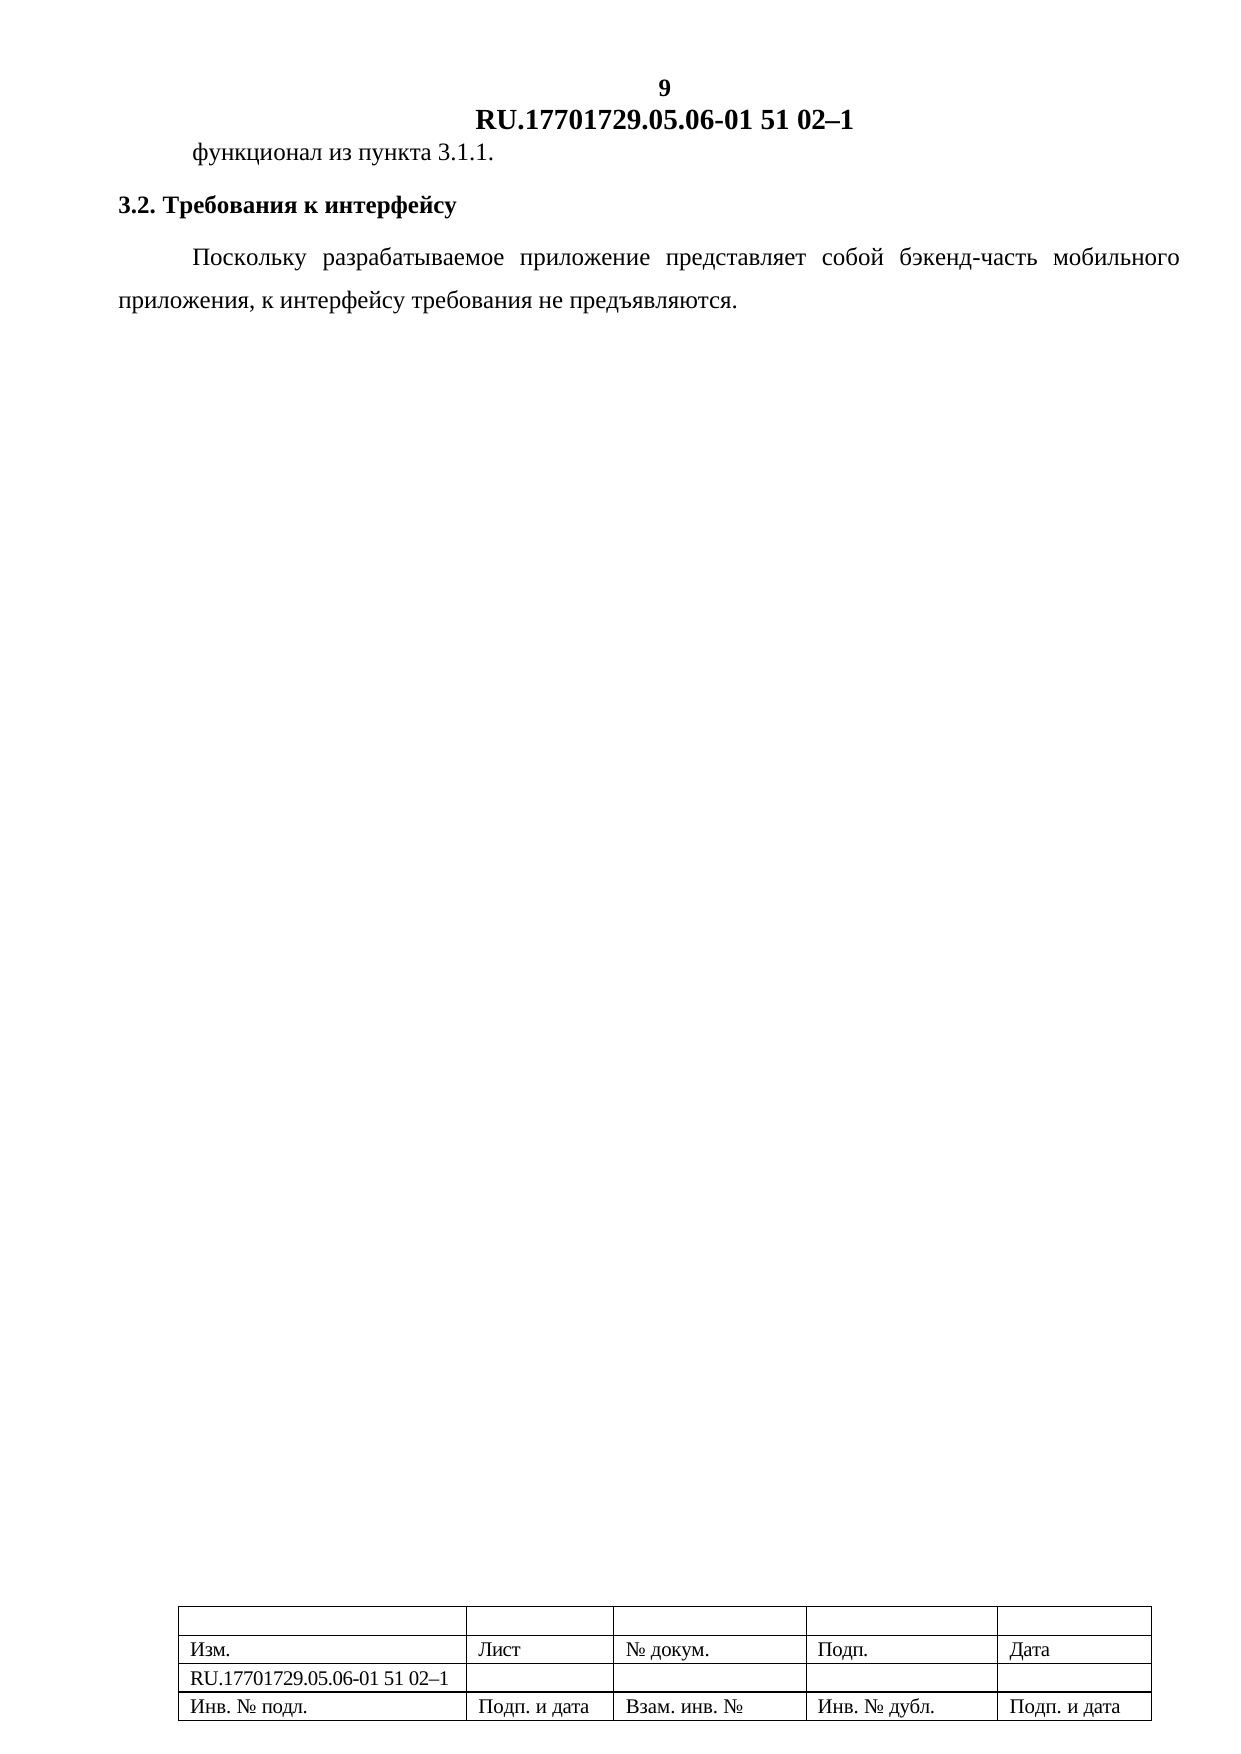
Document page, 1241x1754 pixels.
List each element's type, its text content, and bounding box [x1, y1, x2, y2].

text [192, 137, 1103, 166]
subtitle Требования к интерфейсу [118, 190, 1181, 219]
text Поскольку разрабатываемое приложение представляет собой бэкенд-часть мобильного приложения, к интерфейсу требования не предъявляются. [118, 242, 1181, 314]
